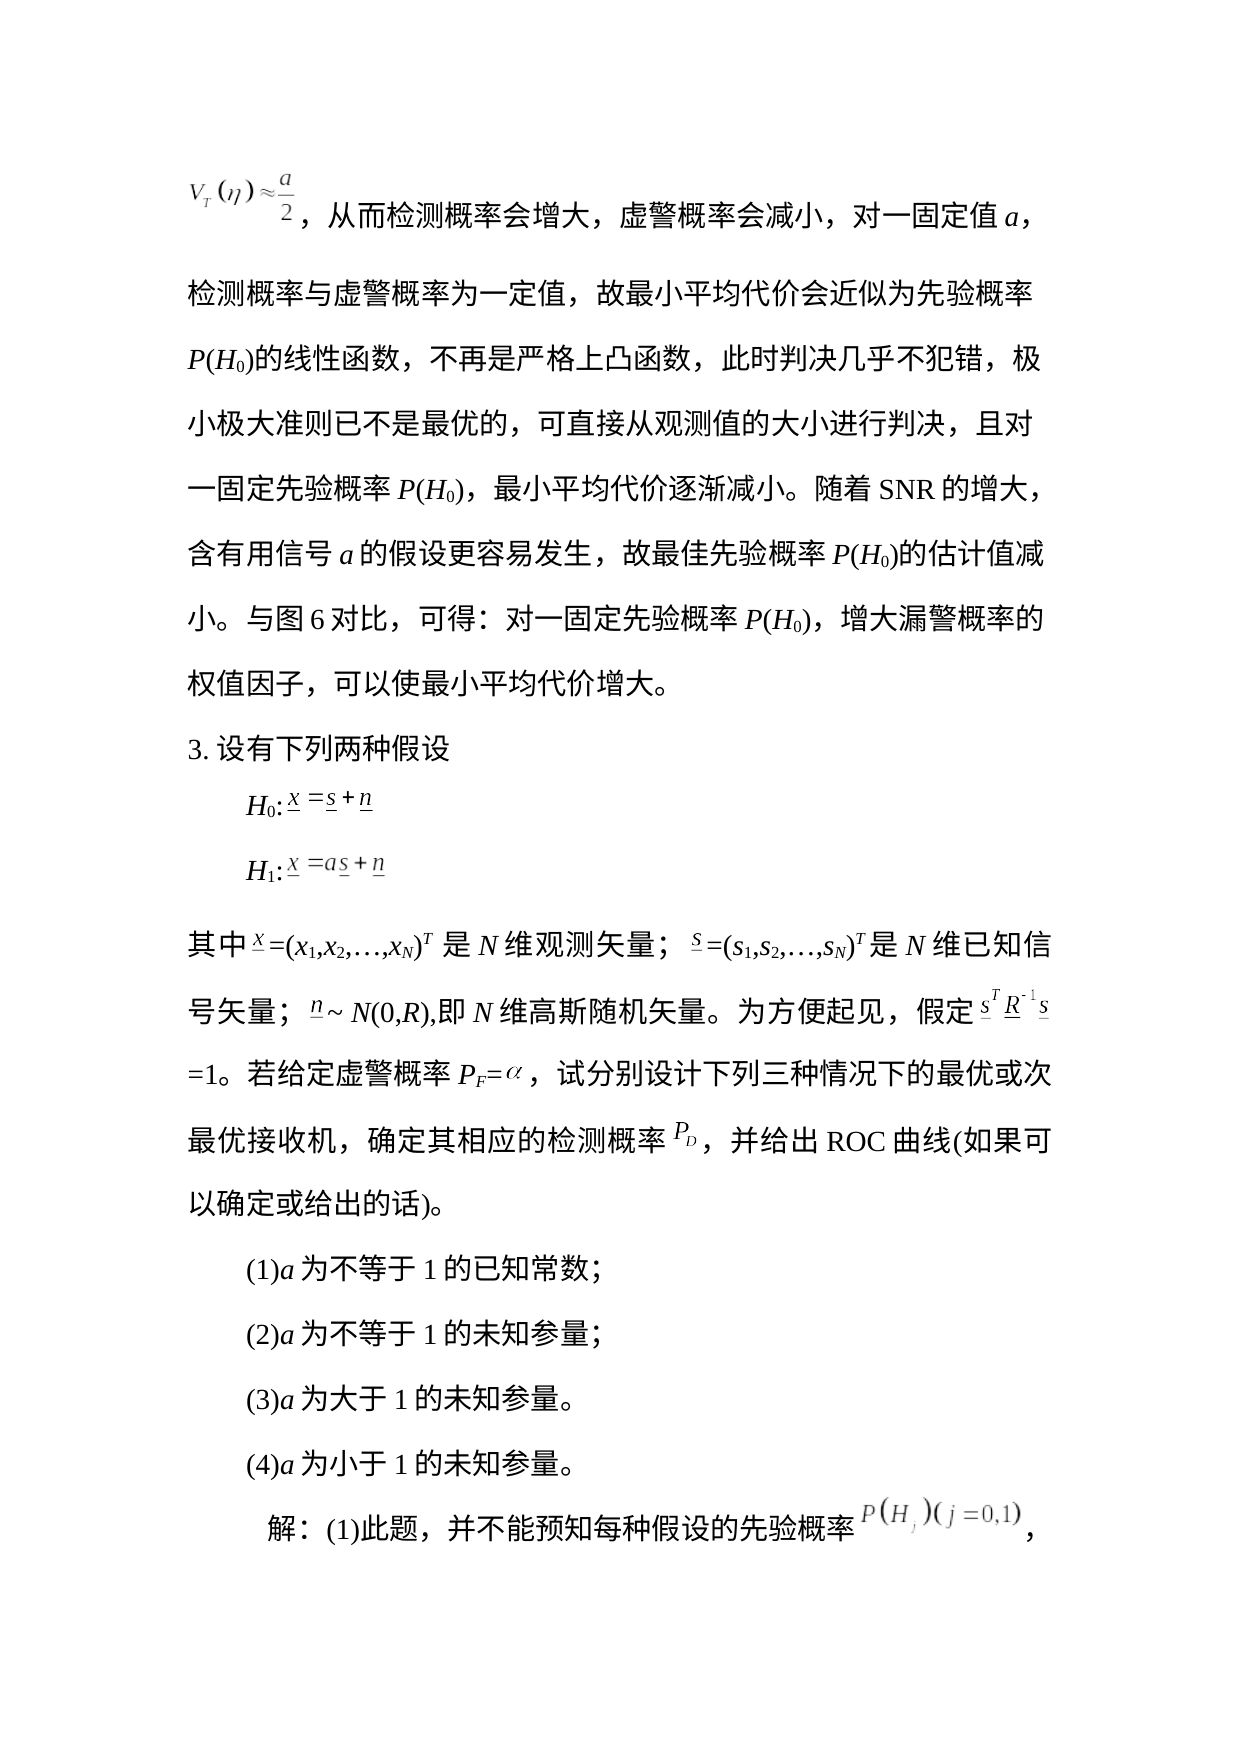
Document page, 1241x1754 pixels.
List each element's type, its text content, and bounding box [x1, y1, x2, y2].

text H1: [187, 844, 1053, 909]
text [209, 1494, 1053, 1559]
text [187, 162, 1053, 714]
text 3. 设有下列两种假设 [187, 714, 1053, 779]
text (2)a为不等于1的未知参量； [187, 1299, 1053, 1364]
text H0: [187, 779, 1053, 844]
text (1)a为不等于1的已知常数； [187, 1234, 1053, 1299]
text 其中=(x1,x2,…,xN)T 是N维观测矢量；=(s1,s2,…,sN)T是N维已知信号矢量；~ N(0,R),即N维高斯随机矢量。为方便起见，假定 =1。若给定虚警概率PF=，试分别设计下列三种情况下的最优或次最优接收机，确定其相应的检测概率，并给出ROC曲线(如果可以确定或给出的话)。 [187, 909, 1053, 1234]
text (3)a为大于1的未知参量。 [187, 1364, 1053, 1429]
text (4)a为小于1的未知参量。 [187, 1429, 1053, 1494]
